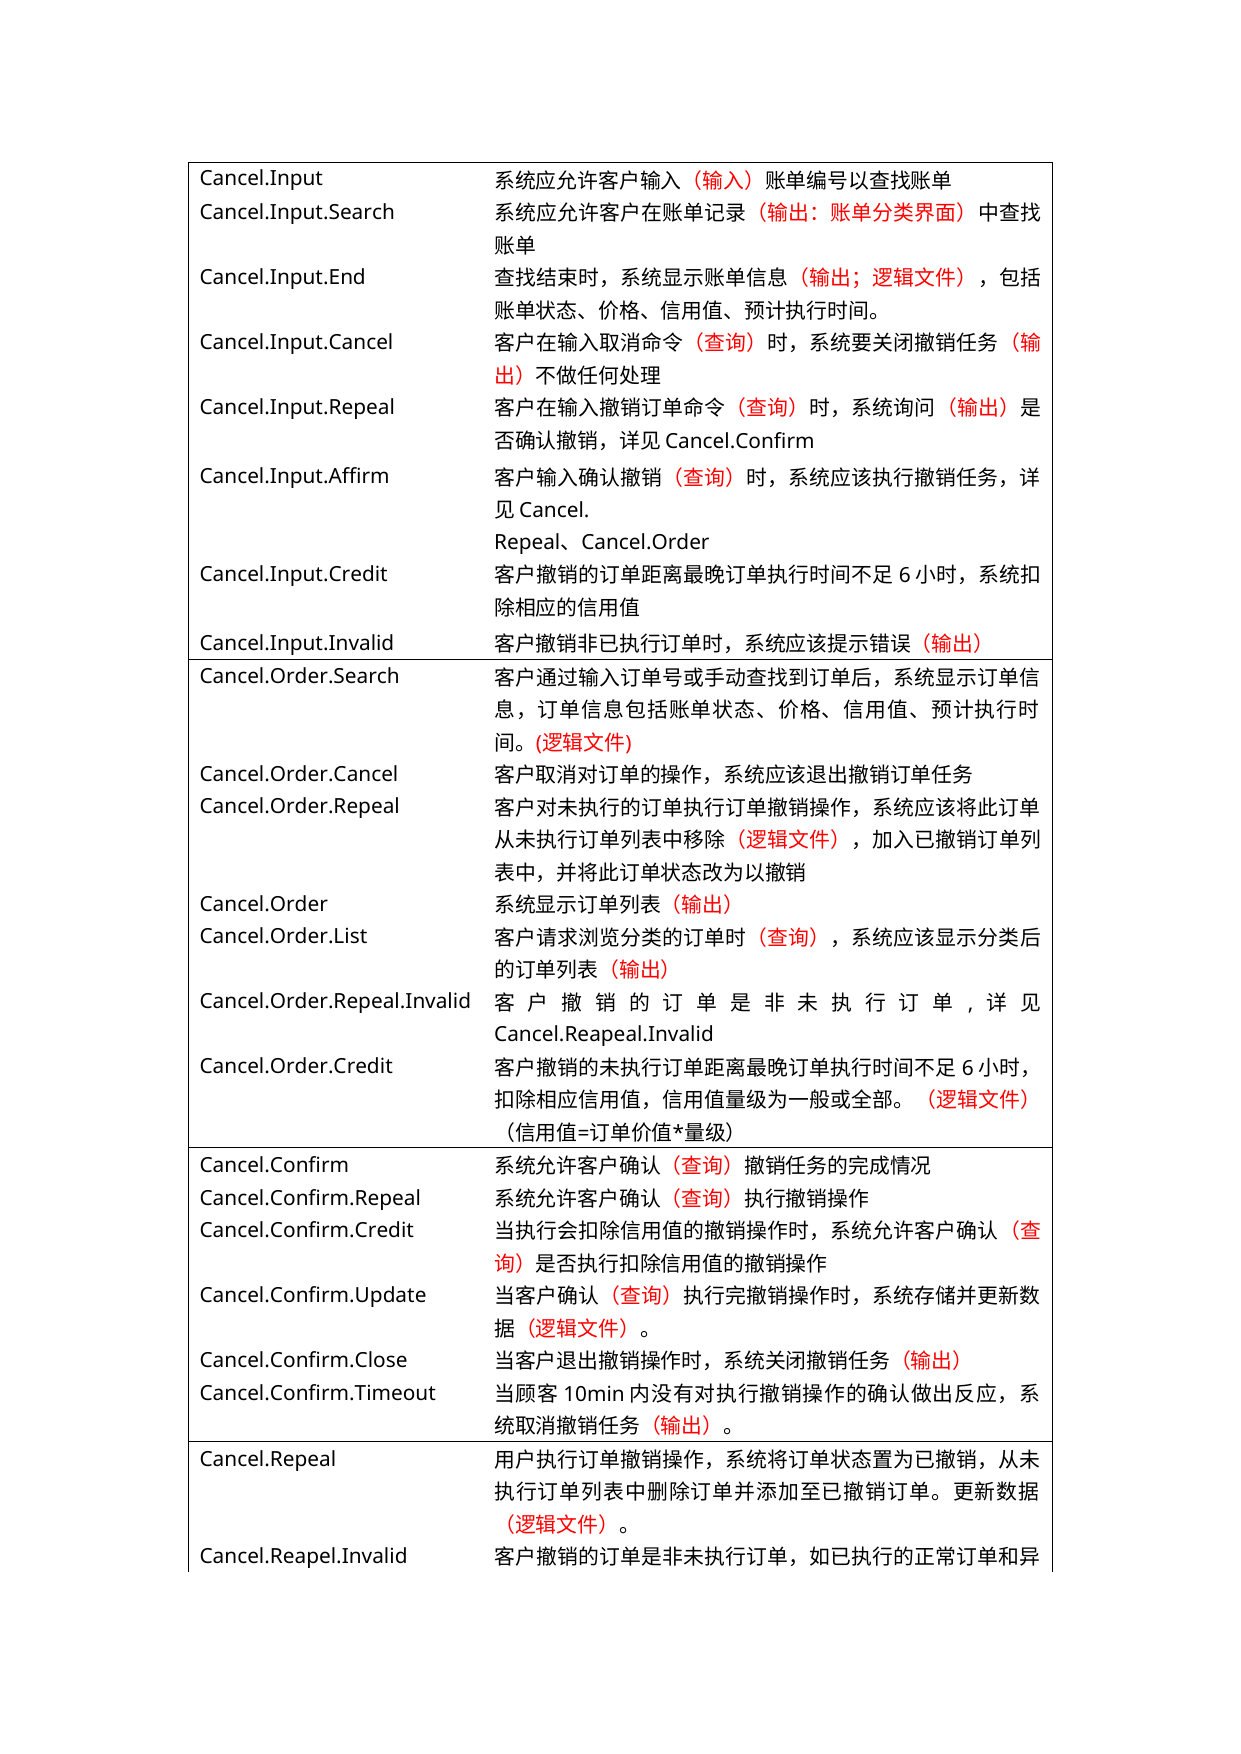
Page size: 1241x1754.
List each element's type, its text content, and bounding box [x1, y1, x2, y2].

table_cell Cancel.Order.Repeal [189, 790, 483, 887]
table_cell 客户撤销的未执行订单距离最晚订单执行时间不足6小时，扣除相应信用值，信用值量级为一般或全部。（逻辑文件）（信用值=订单价值*量级） [483, 1050, 1052, 1147]
table_cell Cancel.Order.Search [189, 660, 483, 757]
table_cell Cancel.Input.End [189, 261, 483, 326]
table_cell 客户通过输入订单号或手动查找到订单后，系统显示订单信息，订单信息包括账单状态、价格、信用值、预计执行时间。(逻辑文件) [483, 660, 1052, 757]
table_cell 客户输入确认撤销（查询）时，系统应该执行撤销任务，详见Cancel. Repeal、Cancel.Order [483, 460, 1052, 557]
table_cell 当客户确认（查询）执行完撤销操作时，系统存储并更新数据（逻辑文件）。 [483, 1278, 1052, 1343]
table_cell 客户取消对订单的操作，系统应该退出撤销订单任务 [483, 757, 1052, 790]
table_cell Cancel.Confirm.Timeout [189, 1376, 483, 1441]
table_cell Cancel.Input.Repeal [189, 391, 483, 459]
table_cell Cancel.Confirm.Repeal [189, 1181, 483, 1213]
table_cell 当客户退出撤销操作时，系统关闭撤销任务（输出） [483, 1343, 1052, 1376]
table_cell Cancel.Input.Cancel [189, 326, 483, 391]
table_cell 客户在输入撤销订单命令（查询）时，系统询问（输出）是否确认撤销，详见Cancel.Confirm [483, 391, 1052, 459]
table_cell 客户撤销的订单是非未执行订单,详见Cancel.Reapeal.Invalid [483, 985, 1052, 1050]
table_cell Cancel.Confirm.Update [189, 1278, 483, 1343]
table_cell Cancel.Input.Credit [189, 557, 483, 626]
table_cell 系统应允许客户在账单记录（输出：账单分类界面）中查找账单 [483, 196, 1052, 261]
table_cell Cancel.Input.Search [189, 196, 483, 261]
table_cell 系统允许客户确认（查询）执行撤销操作 [483, 1181, 1052, 1213]
table_cell 客户在输入取消命令（查询）时，系统要关闭撤销任务（输出）不做任何处理 [483, 326, 1052, 391]
table_cell Cancel.Order.Repeal.Invalid [189, 985, 483, 1050]
table_header Cancel.Input [189, 163, 483, 196]
table_cell 客户请求浏览分类的订单时（查询），系统应该显示分类后的订单列表（输出） [483, 920, 1052, 985]
table_cell 系统允许客户确认（查询）撤销任务的完成情况 [483, 1148, 1052, 1181]
table_cell 用户执行订单撤销操作，系统将订单状态置为已撤销，从未执行订单列表中删除订单并添加至已撤销订单。更新数据（逻辑文件）。 [483, 1442, 1052, 1539]
table_cell 客户撤销的订单是非未执行订单，如已执行的正常订单和异常订单（逻辑文件）。系统提示不予处理。 [483, 1539, 1052, 1572]
table_cell Cancel.Reapel.Invalid [189, 1539, 483, 1572]
table_header 系统应允许客户输入（输入）账单编号以查找账单 [483, 163, 1052, 196]
table_cell Cancel.Input.Invalid [189, 626, 483, 659]
table_cell Cancel.Confirm.Credit [189, 1213, 483, 1278]
table_cell Cancel.Order.Credit [189, 1050, 483, 1147]
table_cell 查找结束时，系统显示账单信息（输出；逻辑文件），包括账单状态、价格、信用值、预计执行时间。 [483, 261, 1052, 326]
table_cell 客户撤销的订单距离最晚订单执行时间不足6小时，系统扣除相应的信用值 [483, 557, 1052, 626]
table_cell Cancel.Order [189, 887, 483, 920]
table_cell 系统显示订单列表（输出） [483, 887, 1052, 920]
table_cell Cancel.Input.Affirm [189, 460, 483, 557]
table_cell 客户对未执行的订单执行订单撤销操作，系统应该将此订单从未执行订单列表中移除（逻辑文件），加入已撤销订单列表中，并将此订单状态改为以撤销 [483, 790, 1052, 887]
table_cell 当执行会扣除信用值的撤销操作时，系统允许客户确认（查询）是否执行扣除信用值的撤销操作 [483, 1213, 1052, 1278]
table_cell Cancel.Order.Cancel [189, 757, 483, 790]
table_cell 当顾客10min内没有对执行撤销操作的确认做出反应，系统取消撤销任务（输出）。 [483, 1376, 1052, 1441]
table_cell Cancel.Order.List [189, 920, 483, 985]
table_cell Cancel.Confirm.Close [189, 1343, 483, 1376]
table_cell 客户撤销非已执行订单时，系统应该提示错误（输出） [483, 626, 1052, 659]
table_cell Cancel.Confirm [189, 1148, 483, 1181]
table_cell Cancel.Repeal [189, 1442, 483, 1539]
